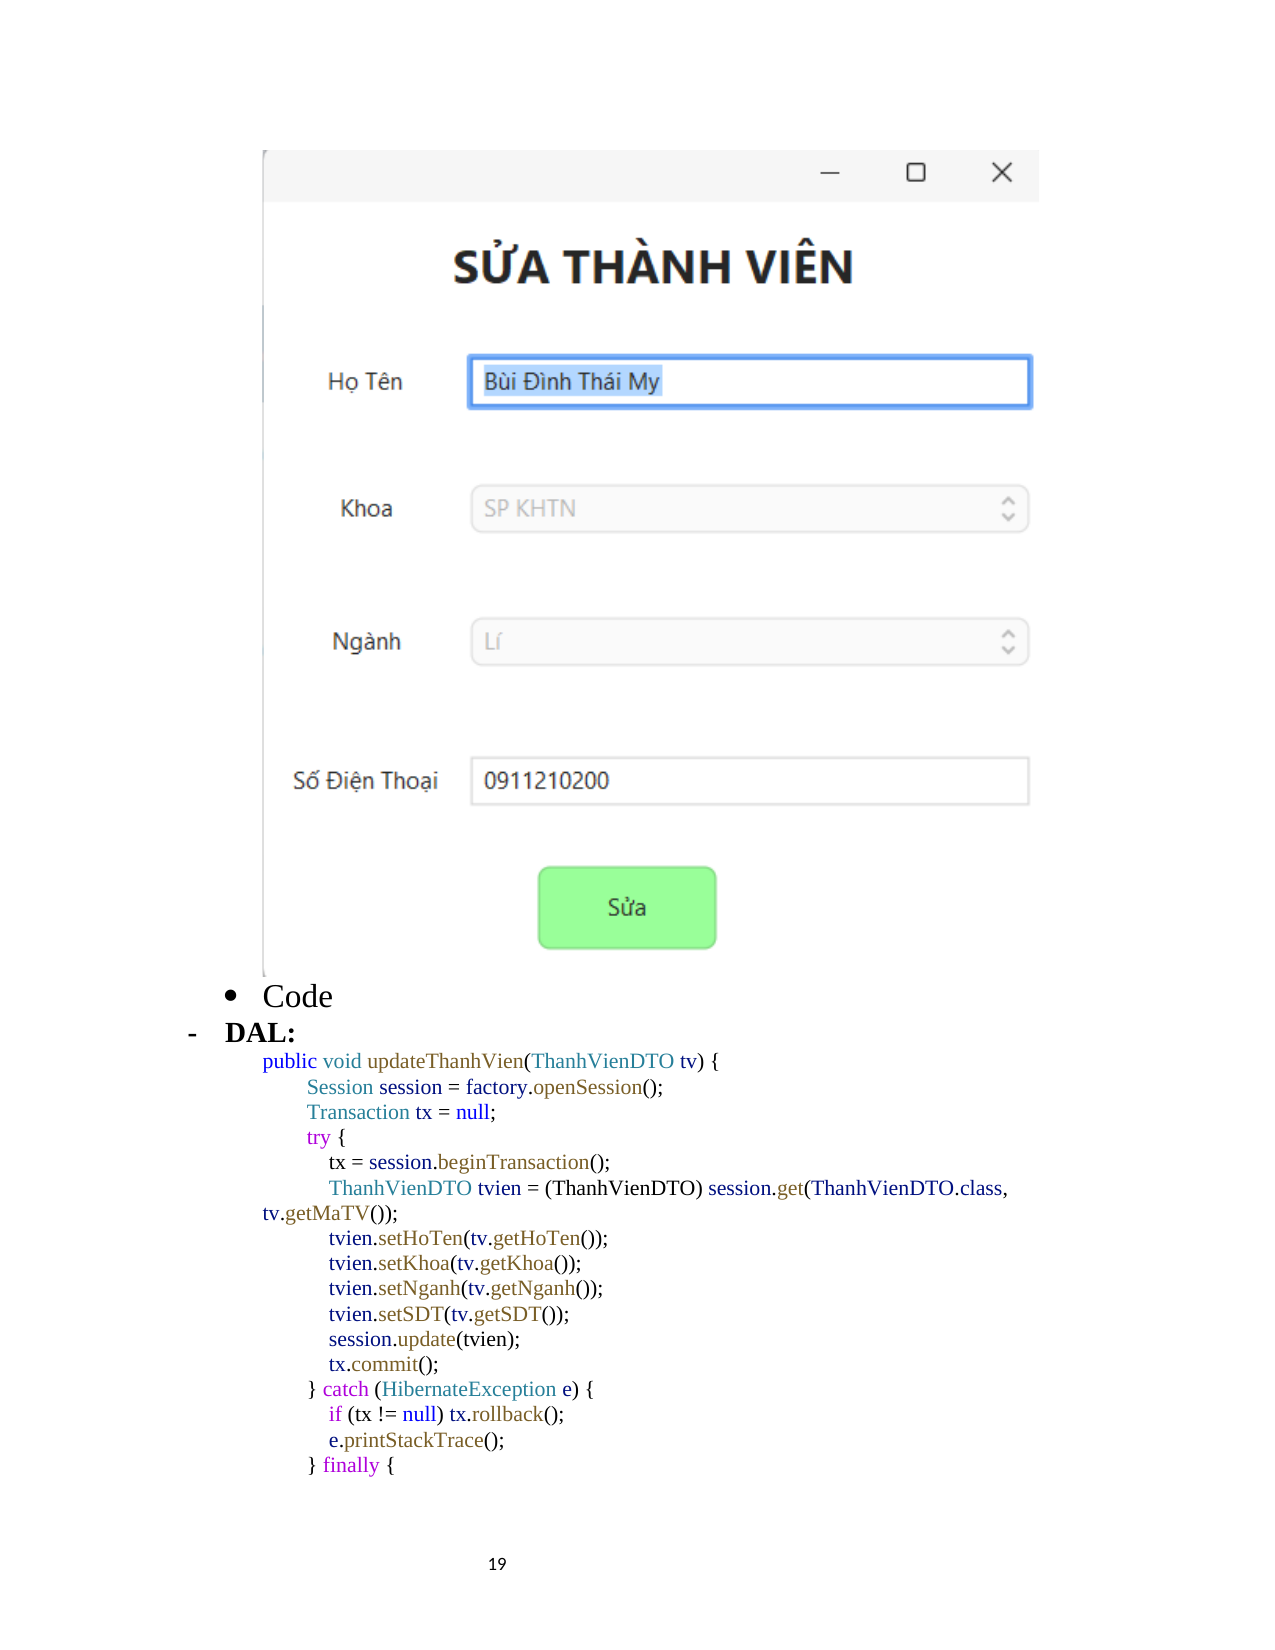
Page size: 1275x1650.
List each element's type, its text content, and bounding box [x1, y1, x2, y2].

text ThanhVienDTO tvien = (ThanhVienDTO) session.get(ThanhVienDTO.class, tv.getMaTV()); [262, 1174, 1125, 1225]
text } catch (HibernateException e) { [262, 1376, 1125, 1401]
text tvien.setSDT(tv.getSDT()); [262, 1301, 1125, 1326]
text public void updateThanhVien(ThanhVienDTO tv) { [262, 1048, 1125, 1074]
text tx.commit(); [262, 1351, 1125, 1376]
text try { [262, 1124, 1125, 1149]
text tvien.setNganh(tv.getNganh()); [262, 1275, 1125, 1301]
text session.update(tvien); [262, 1326, 1125, 1351]
text tvien.setHoTen(tv.getHoTen()); [262, 1225, 1125, 1250]
text } finally { [262, 1452, 1125, 1477]
picture [262, 150, 1040, 977]
text Transaction tx = null; [262, 1099, 1125, 1124]
list DAL: [187, 1015, 1125, 1048]
text Session session = factory.openSession(); [262, 1074, 1125, 1099]
text tvien.setKhoa(tv.getKhoa()); [262, 1250, 1125, 1275]
text tx = session.beginTransaction(); [262, 1149, 1125, 1174]
text e.printStackTrace(); [262, 1427, 1125, 1452]
list Code [225, 977, 1125, 1015]
text if (tx != null) tx.rollback(); [262, 1401, 1125, 1427]
